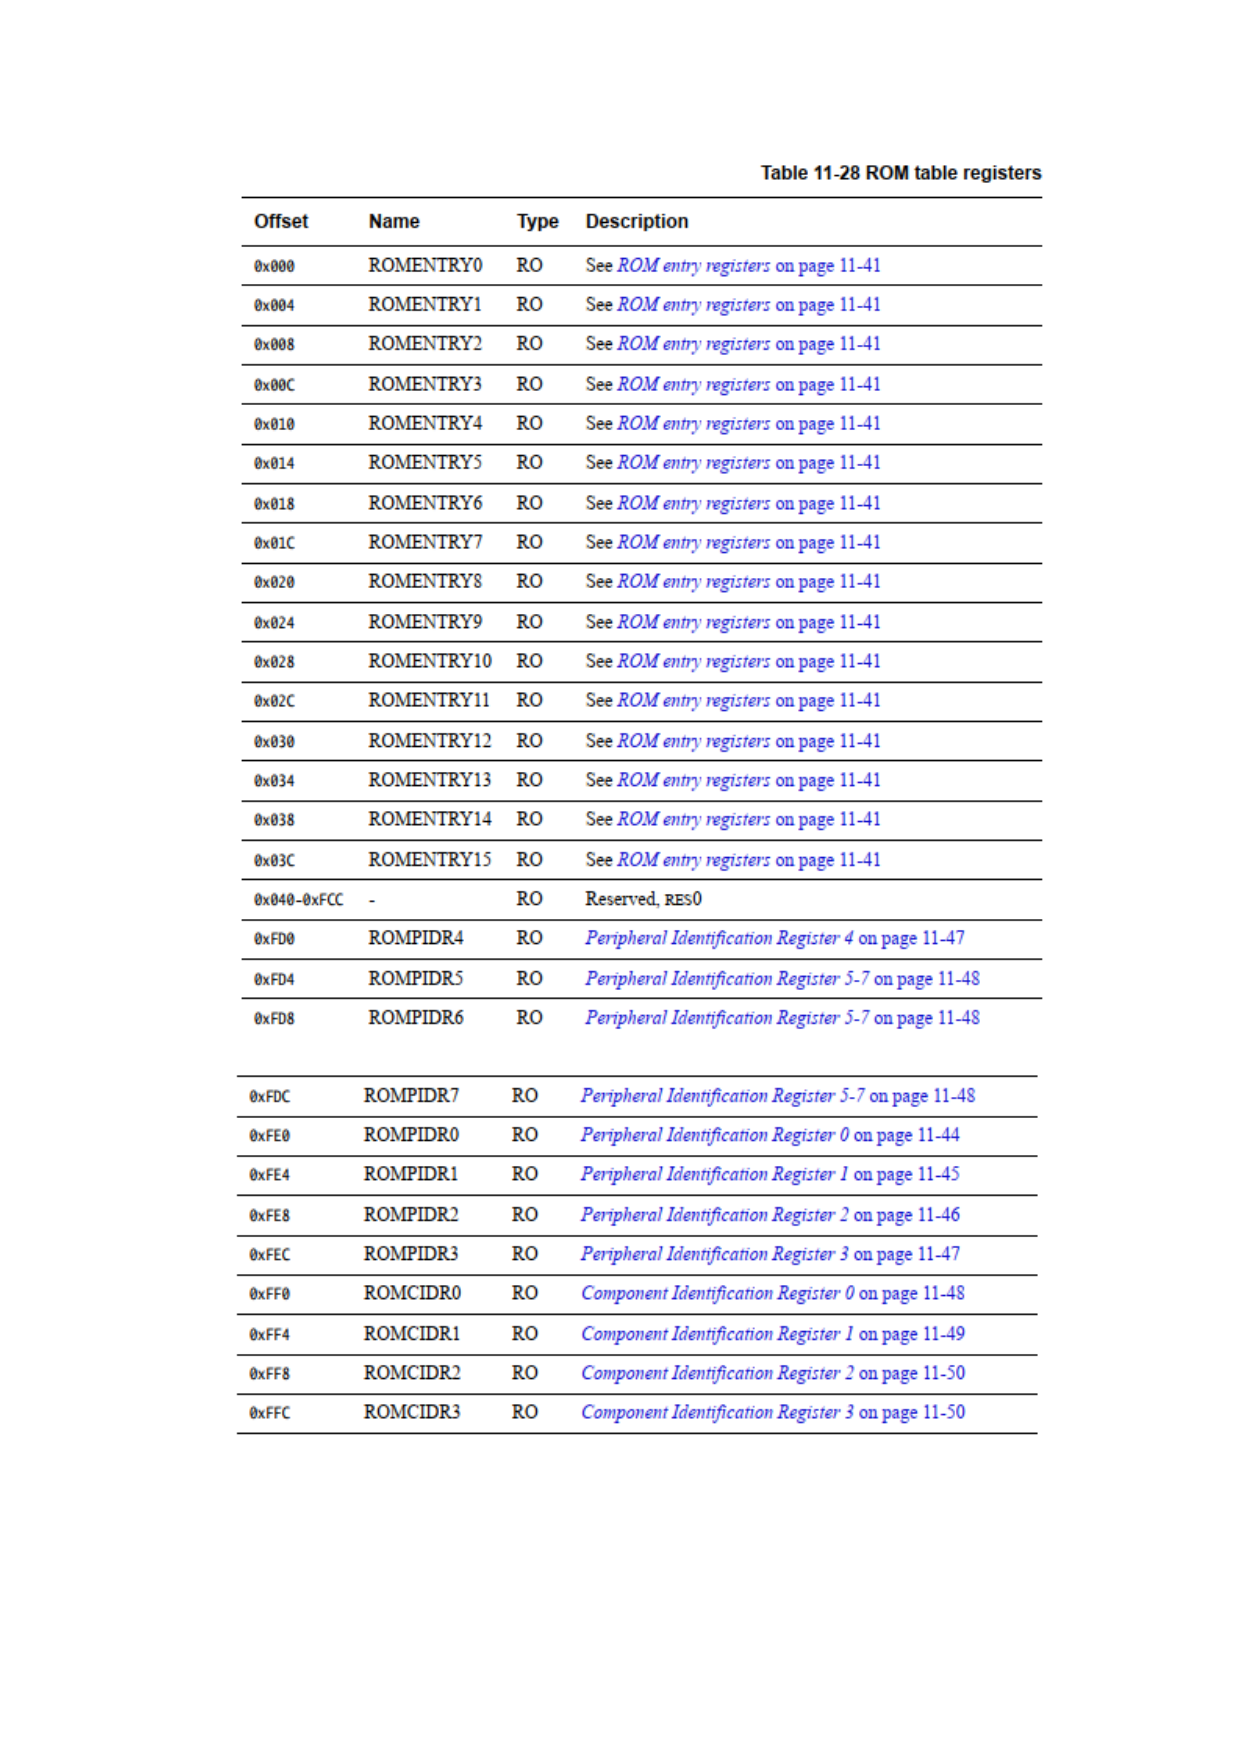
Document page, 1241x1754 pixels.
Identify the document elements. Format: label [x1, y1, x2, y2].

picture [231, 162, 1055, 1040]
picture [231, 1072, 1041, 1436]
